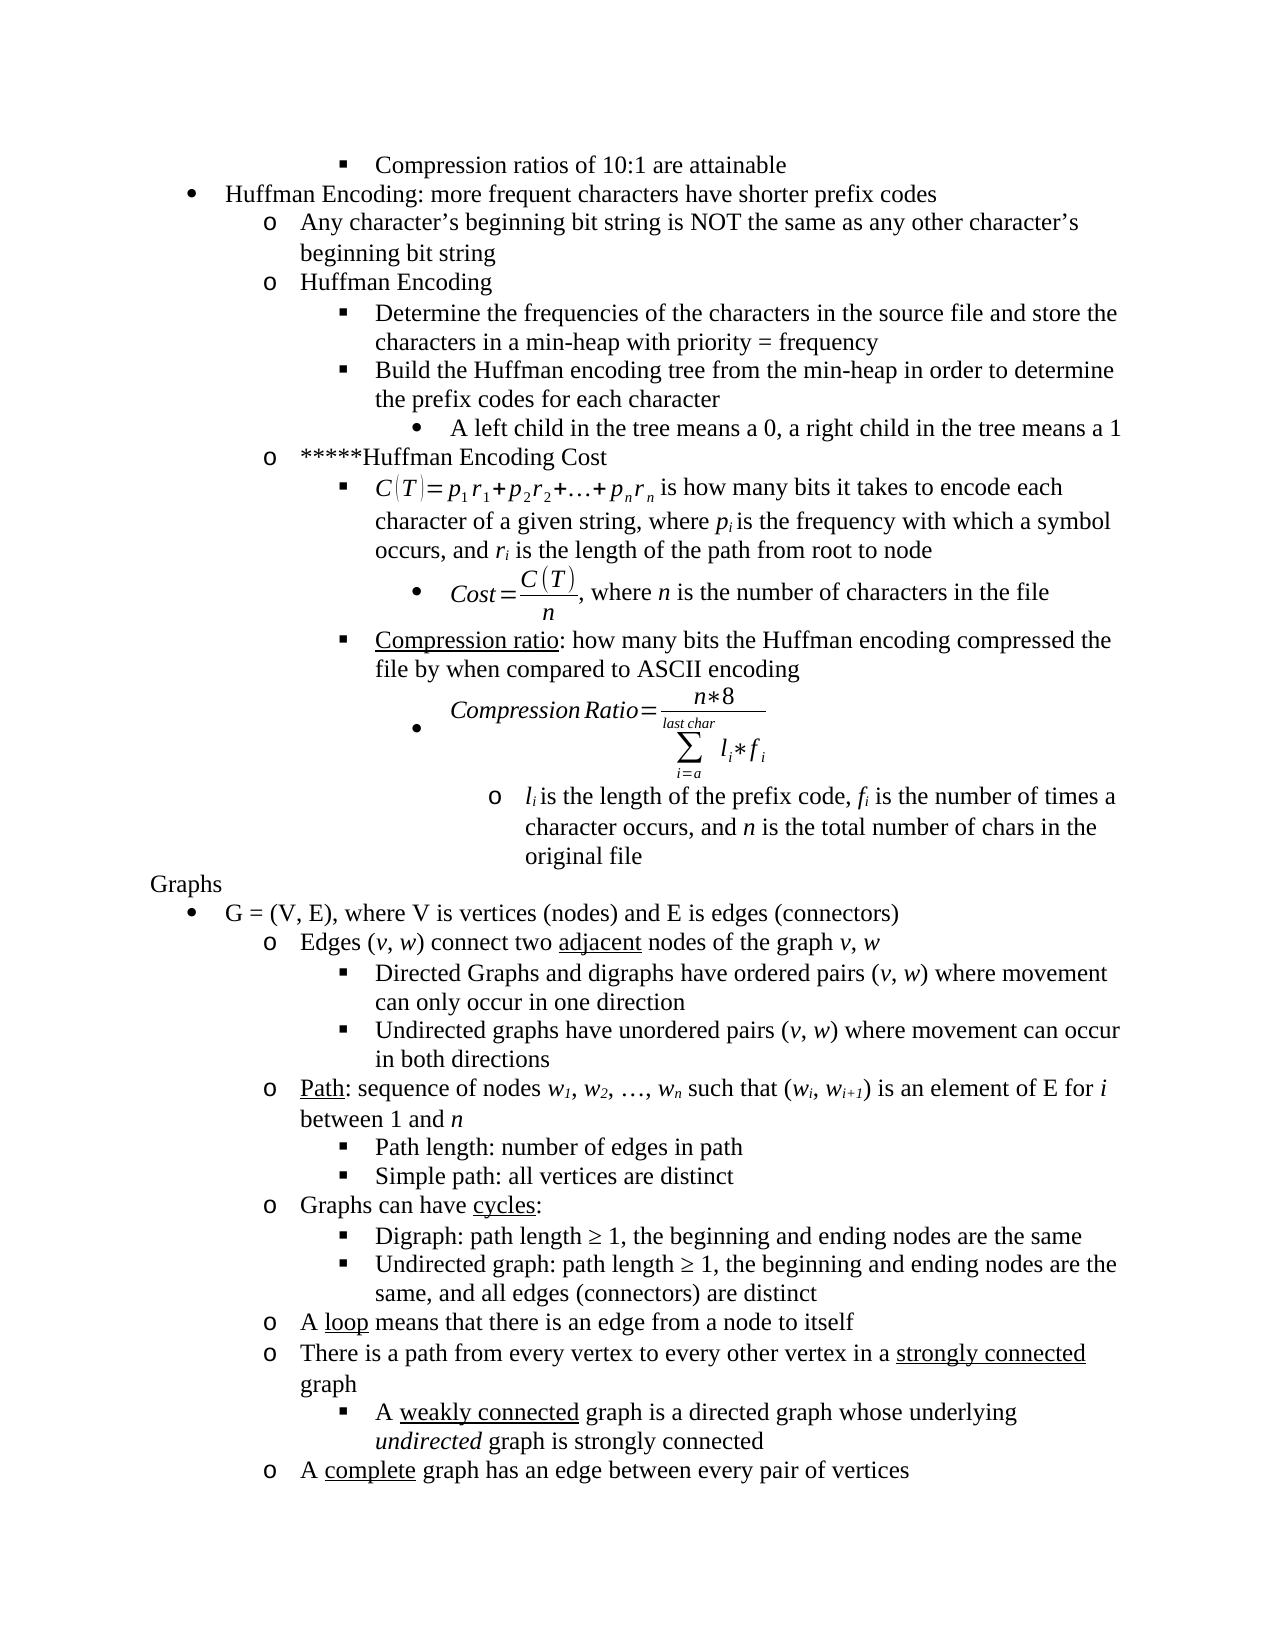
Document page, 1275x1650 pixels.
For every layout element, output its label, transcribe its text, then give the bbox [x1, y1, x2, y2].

list Undirected graph: path length ≥ 1, the beginning and ending nodes are the same, and all edges (connectors) are distinct [337, 1249, 1125, 1307]
list A loop means that there is an edge from a node to itself [262, 1307, 1125, 1338]
list There is a path from every vertex to every other vertex in a strongly connected graph [262, 1338, 1125, 1397]
list li is the length of the prefix code, fi is the number of times a character occurs, and n is the total number of chars in the original file [487, 781, 1125, 869]
list Determine the frequencies of the characters in the source file and store the characters in a min-heap with priority = frequency [337, 298, 1125, 355]
list Graphs can have cycles: [262, 1190, 1125, 1221]
list Compression ratios of 10:1 are attainable [337, 150, 1125, 179]
list Directed Graphs and digraphs have ordered pairs (v, w) where movement can only occur in one direction [337, 958, 1125, 1015]
list is how many bits it takes to encode each character of a given string, where pi is the frequency with which a symbol occurs, and ri is the length of the path from root to node [337, 472, 1125, 564]
list Undirected graphs have unordered pairs (v, w) where movement can occur in both directions [337, 1015, 1125, 1073]
list , where n is the number of characters in the file [412, 564, 1125, 625]
list Path length: number of edges in path [337, 1132, 1125, 1161]
list Huffman Encoding [262, 267, 1125, 298]
list Compression ratio: how many bits the Huffman encoding compressed the file by when compared to ASCII encoding [337, 625, 1125, 683]
text Graphs [150, 869, 1125, 898]
list Path: sequence of nodes w1, w2, …, wn such that (wi, wi+1) is an element of E for i between 1 and n [262, 1073, 1125, 1132]
list Any character’s beginning bit string is NOT the same as any other character’s beginning bit string [262, 207, 1125, 267]
list A weakly connected graph is a directed graph whose underlying undirected graph is strongly connected [337, 1397, 1125, 1455]
list A left child in the tree means a 0, a right child in the tree means a 1 [412, 413, 1125, 442]
list Digraph: path length ≥ 1, the beginning and ending nodes are the same [337, 1221, 1125, 1249]
list Huffman Encoding: more frequent characters have shorter prefix codes [187, 179, 1125, 207]
list Edges (v, w) connect two adjacent nodes of the graph v, w [262, 927, 1125, 958]
list Simple path: all vertices are distinct [337, 1161, 1125, 1190]
list G = (V, E), where V is vertices (nodes) and E is edges (connectors) [187, 898, 1125, 927]
list A complete graph has an edge between every pair of vertices [262, 1455, 1125, 1486]
list *****Huffman Encoding Cost [262, 442, 1125, 472]
list Build the Huffman encoding tree from the min-heap in order to determine the prefix codes for each character [337, 355, 1125, 413]
